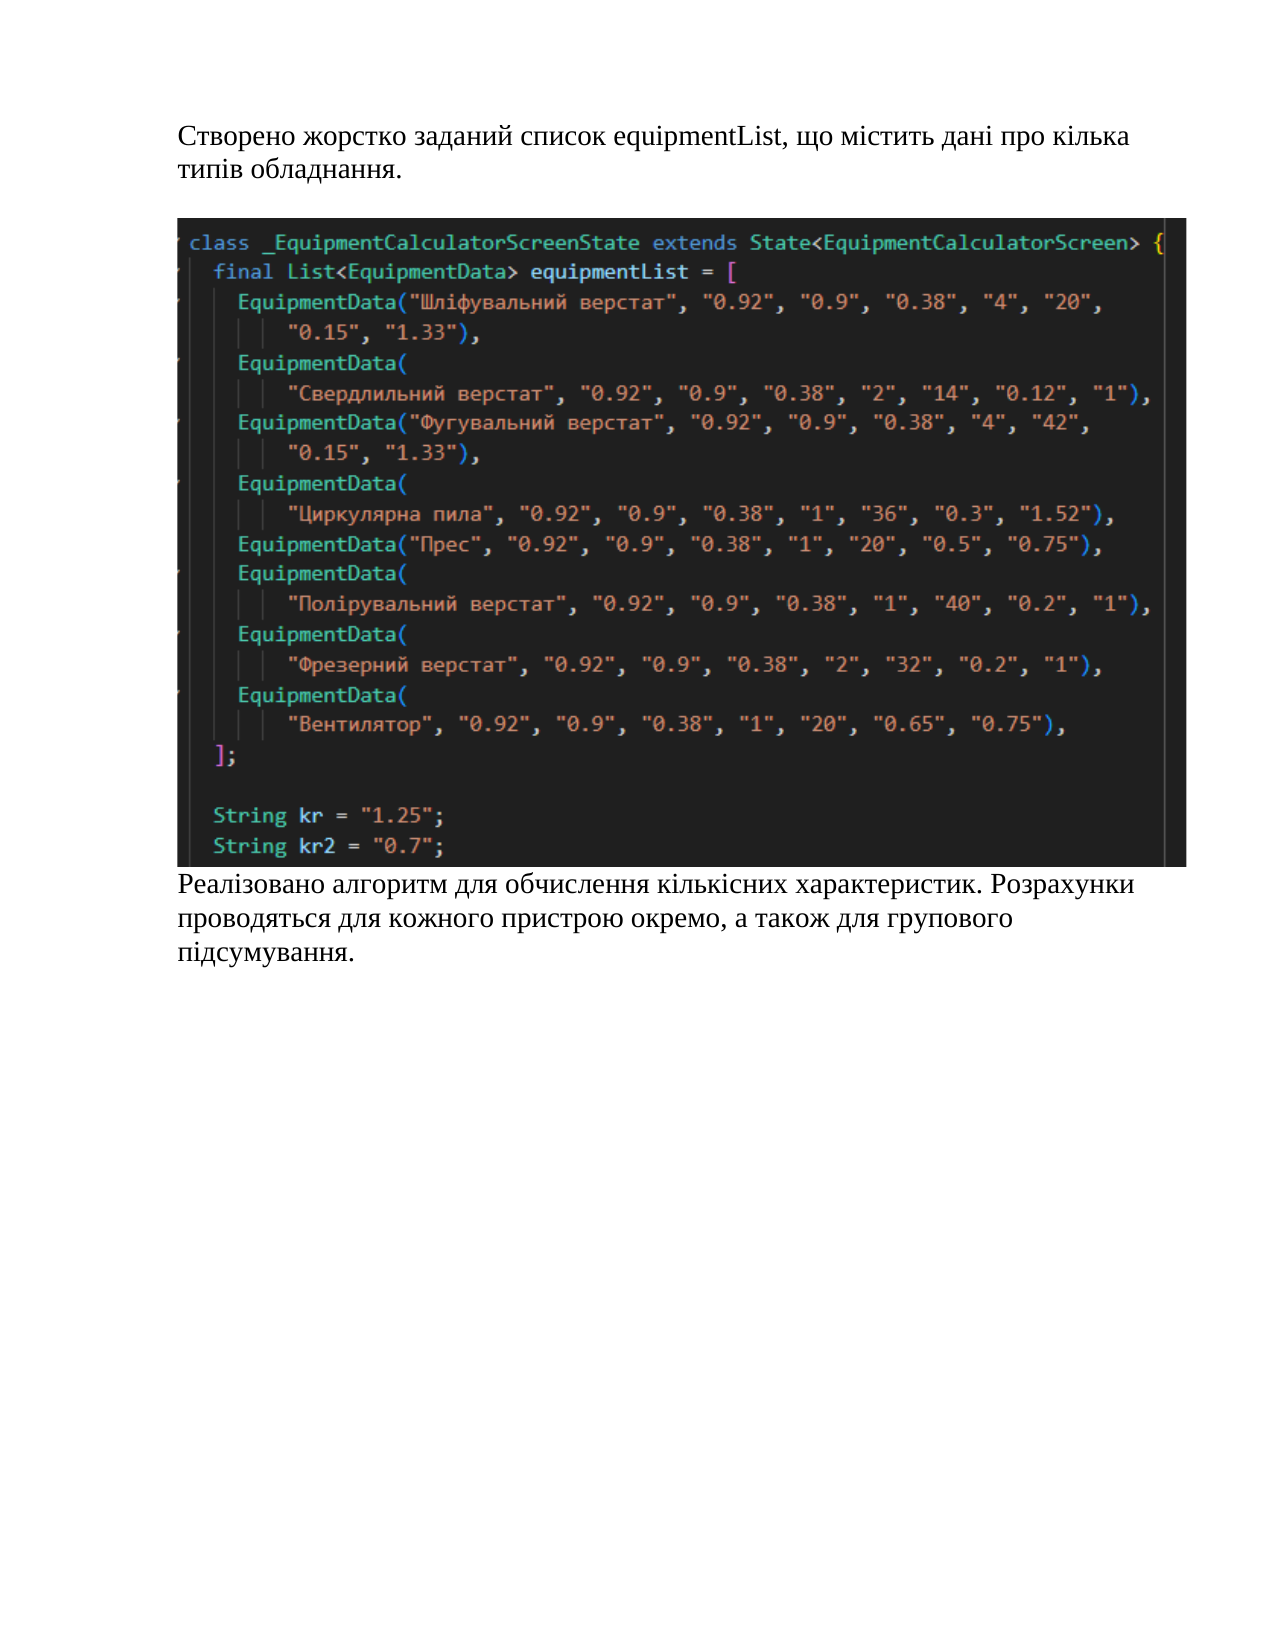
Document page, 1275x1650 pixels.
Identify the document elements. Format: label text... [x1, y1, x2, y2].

text Реалізовано алгоритм для обчислення кількісних характеристик. Розрахунки проводяться для кожного пристрою окремо, а також для групового підсумування. [177, 867, 1186, 967]
picture [177, 218, 1187, 867]
text Cтворено жорстко заданий список equipmentList, що містить дані про кілька типів обладнання. [177, 118, 1186, 185]
